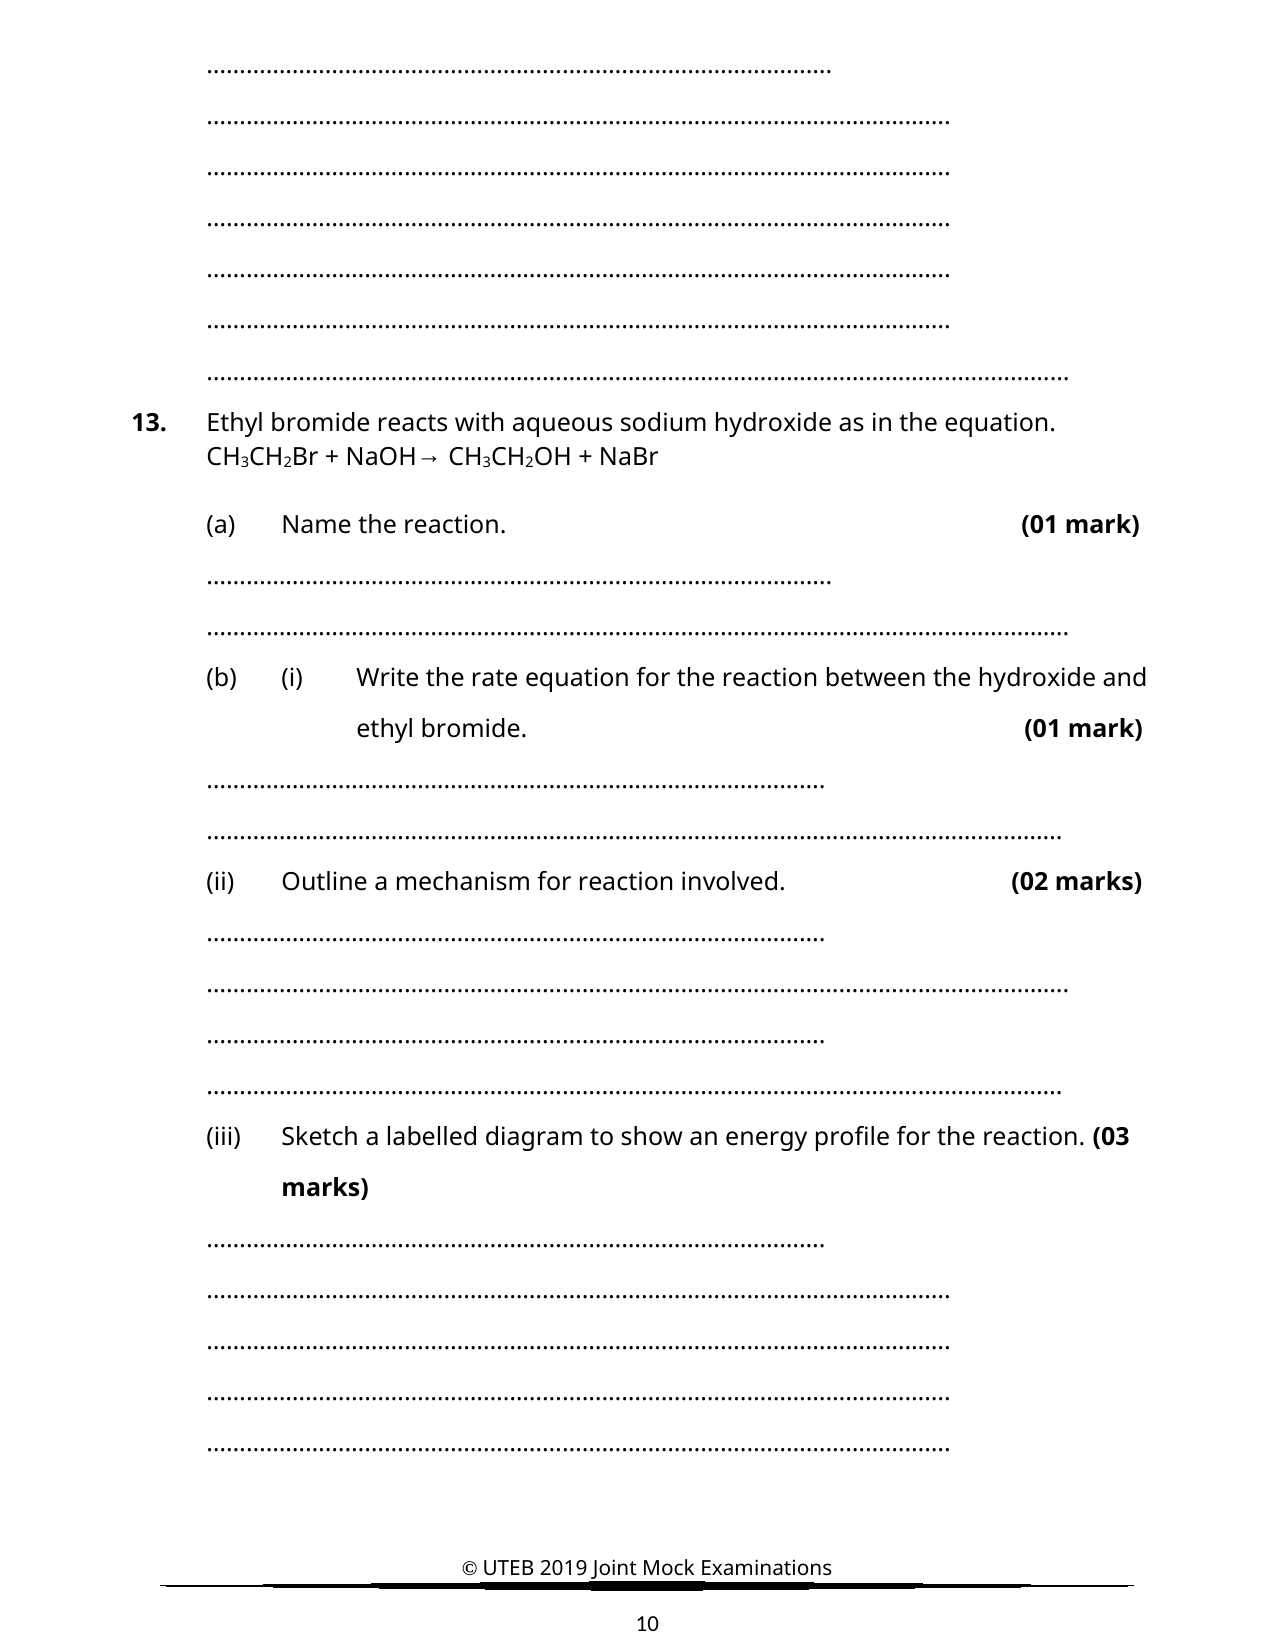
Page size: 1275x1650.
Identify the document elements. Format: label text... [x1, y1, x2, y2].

list Name the reaction. (01 mark) [206, 506, 1162, 540]
list ……………………………………………………….………………………….……………………………………………………………………….………………………….……………………………………………………………………….………………………….……………………………………………………………………….………………………….……………………………………………………………………….………………………….……………………………………………………………………….………………………….……………………………………………………………………….………………………….……………… [206, 47, 1162, 387]
list (ii) Outline a mechanism for reaction involved. (02 marks) [206, 864, 1162, 898]
list (i) Write the rate equation for the reaction between the hydroxide and [206, 659, 1162, 693]
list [206, 1221, 1162, 1459]
list ………………………………………………………………………………….…………………………………………………………………………………………………………………. [206, 762, 1162, 847]
list Sketch a labelled diagram to show an energy profile for the reaction. (03 marks) [206, 1119, 1162, 1204]
list ………………………………………………………………………………….…………………………………………………………………………………………………………………. [206, 1017, 1162, 1102]
list ………………………………………………………………………………….……………………………………………………………………………………………………….…………. [206, 915, 1162, 1000]
list CH3CH2Br + NaOH CH3CH2OH + NaBr [206, 438, 1162, 472]
list ……………………………………………….………………………………….………………………………………………………………………….………………………………………. [206, 557, 1162, 642]
list Ethyl bromide reacts with aqueous sodium hydroxide as in the equation. [131, 404, 1162, 438]
list ethyl bromide. (01 mark) [319, 711, 1162, 744]
